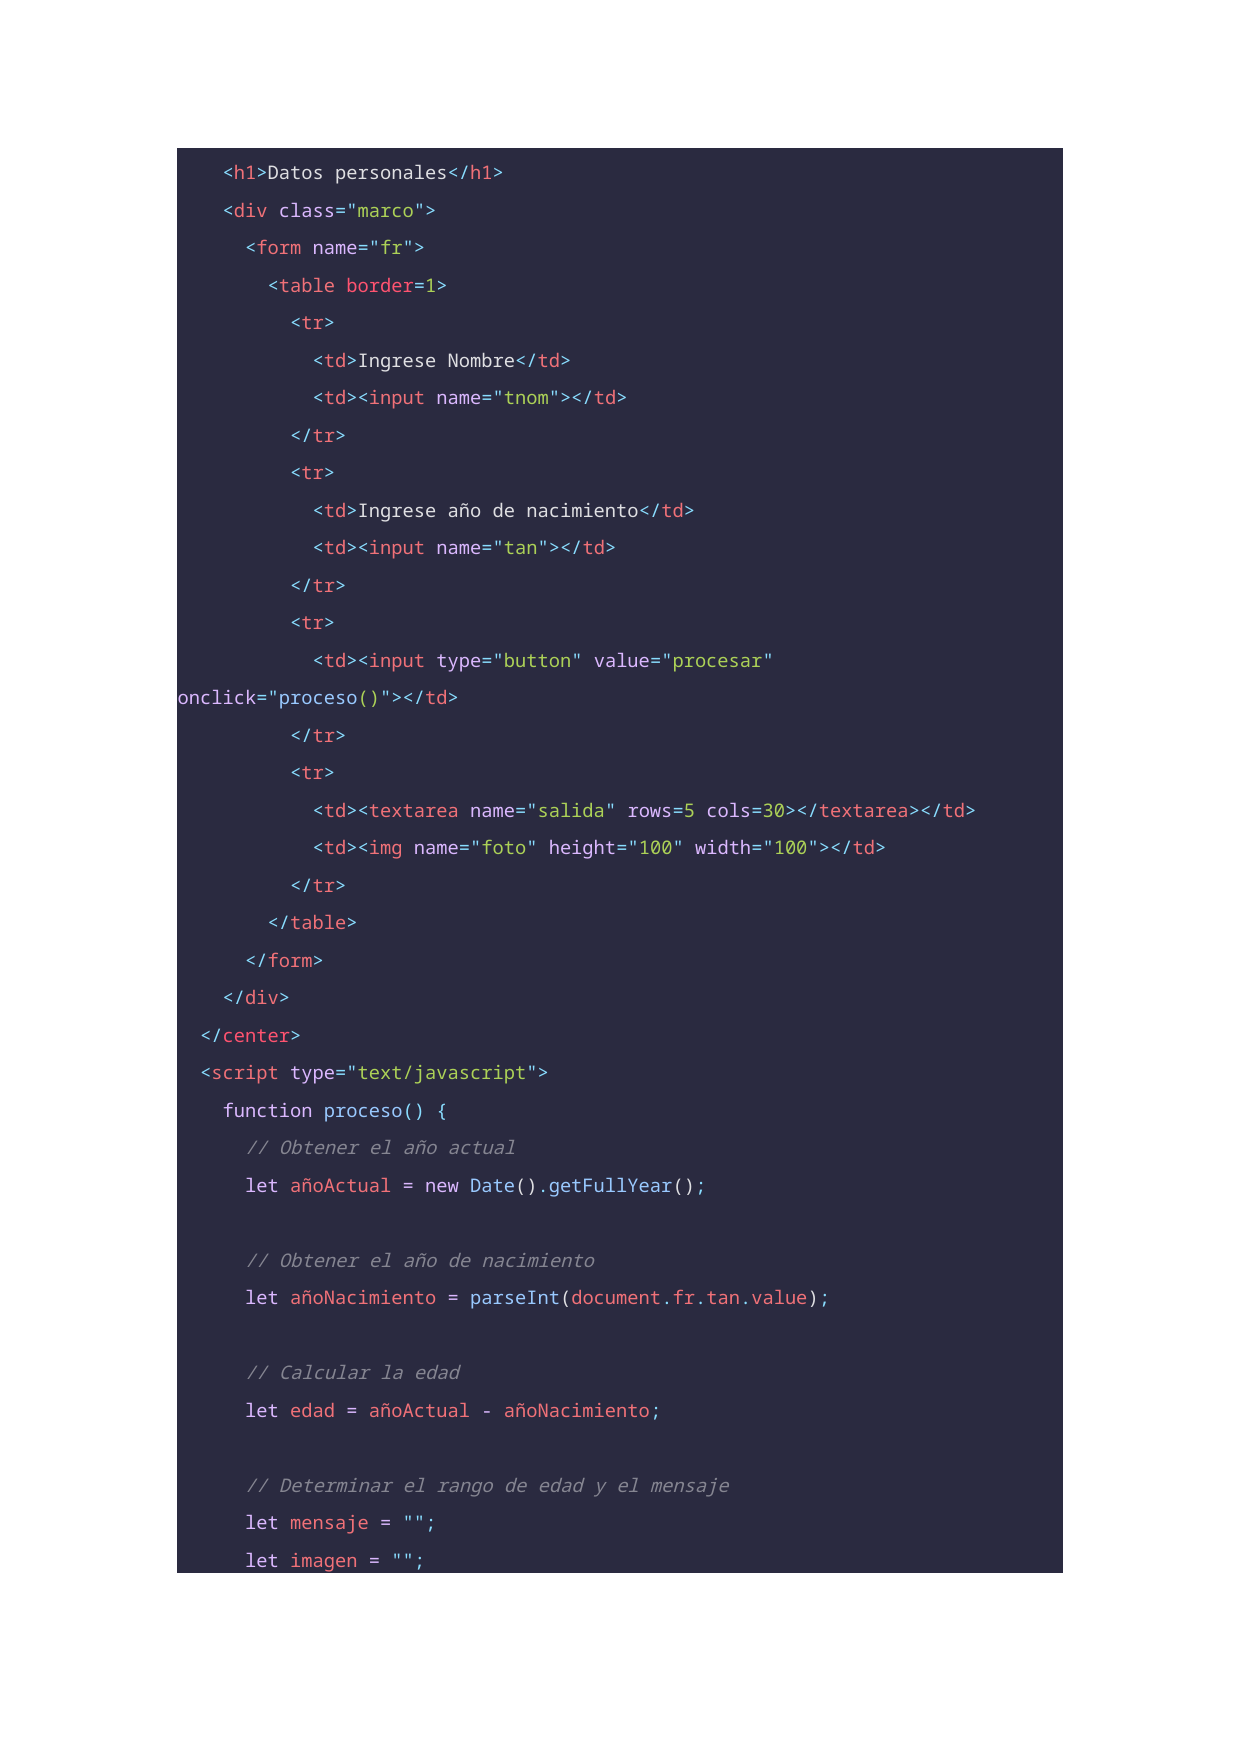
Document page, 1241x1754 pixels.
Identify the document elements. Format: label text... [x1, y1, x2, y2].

text <td><textarea name="salida" rows=5 cols=30></textarea></td> [177, 785, 1063, 823]
text </tr> [177, 410, 1063, 448]
text // Obtener el año de nacimiento [177, 1235, 1063, 1273]
text <table border=1> [177, 260, 1063, 298]
text </tr> [177, 560, 1063, 598]
text let imagen = ""; [177, 1535, 1063, 1573]
text let edad = añoActual - añoNacimiento; [177, 1385, 1063, 1423]
text let mensaje = ""; [177, 1498, 1063, 1535]
text <td><img name="foto" height="100" width="100"></td> [177, 823, 1063, 860]
text // Determinar el rango de edad y el mensaje [177, 1460, 1063, 1498]
text <tr> [177, 598, 1063, 635]
text function proceso() { [177, 1085, 1063, 1123]
text </table> [177, 898, 1063, 935]
text <div class="marco"> [177, 185, 1063, 223]
text <form name="fr"> [177, 223, 1063, 260]
text <td><input name="tnom"></td> [177, 373, 1063, 410]
text let añoActual = new Date().getFullYear(); [177, 1160, 1063, 1198]
text <tr> [177, 298, 1063, 335]
text <tr> [177, 748, 1063, 785]
text </form> [177, 935, 1063, 973]
text </center> [177, 1010, 1063, 1048]
text // Obtener el año actual [177, 1123, 1063, 1160]
text let añoNacimiento = parseInt(document.fr.tan.value); [177, 1273, 1063, 1310]
text <td>Ingrese Nombre</td> [177, 335, 1063, 373]
text <h1>Datos personales</h1> [177, 148, 1063, 185]
text <td>Ingrese año de nacimiento</td> [177, 485, 1063, 523]
text // Calcular la edad [177, 1348, 1063, 1385]
text </tr> [177, 710, 1063, 748]
text <tr> [177, 448, 1063, 485]
text <td><input name="tan"></td> [177, 523, 1063, 560]
text </div> [177, 973, 1063, 1010]
text <td><input type="button" value="procesar" onclick="proceso()"></td> [177, 635, 1063, 710]
text <script type="text/javascript"> [177, 1048, 1063, 1085]
text </tr> [177, 860, 1063, 898]
